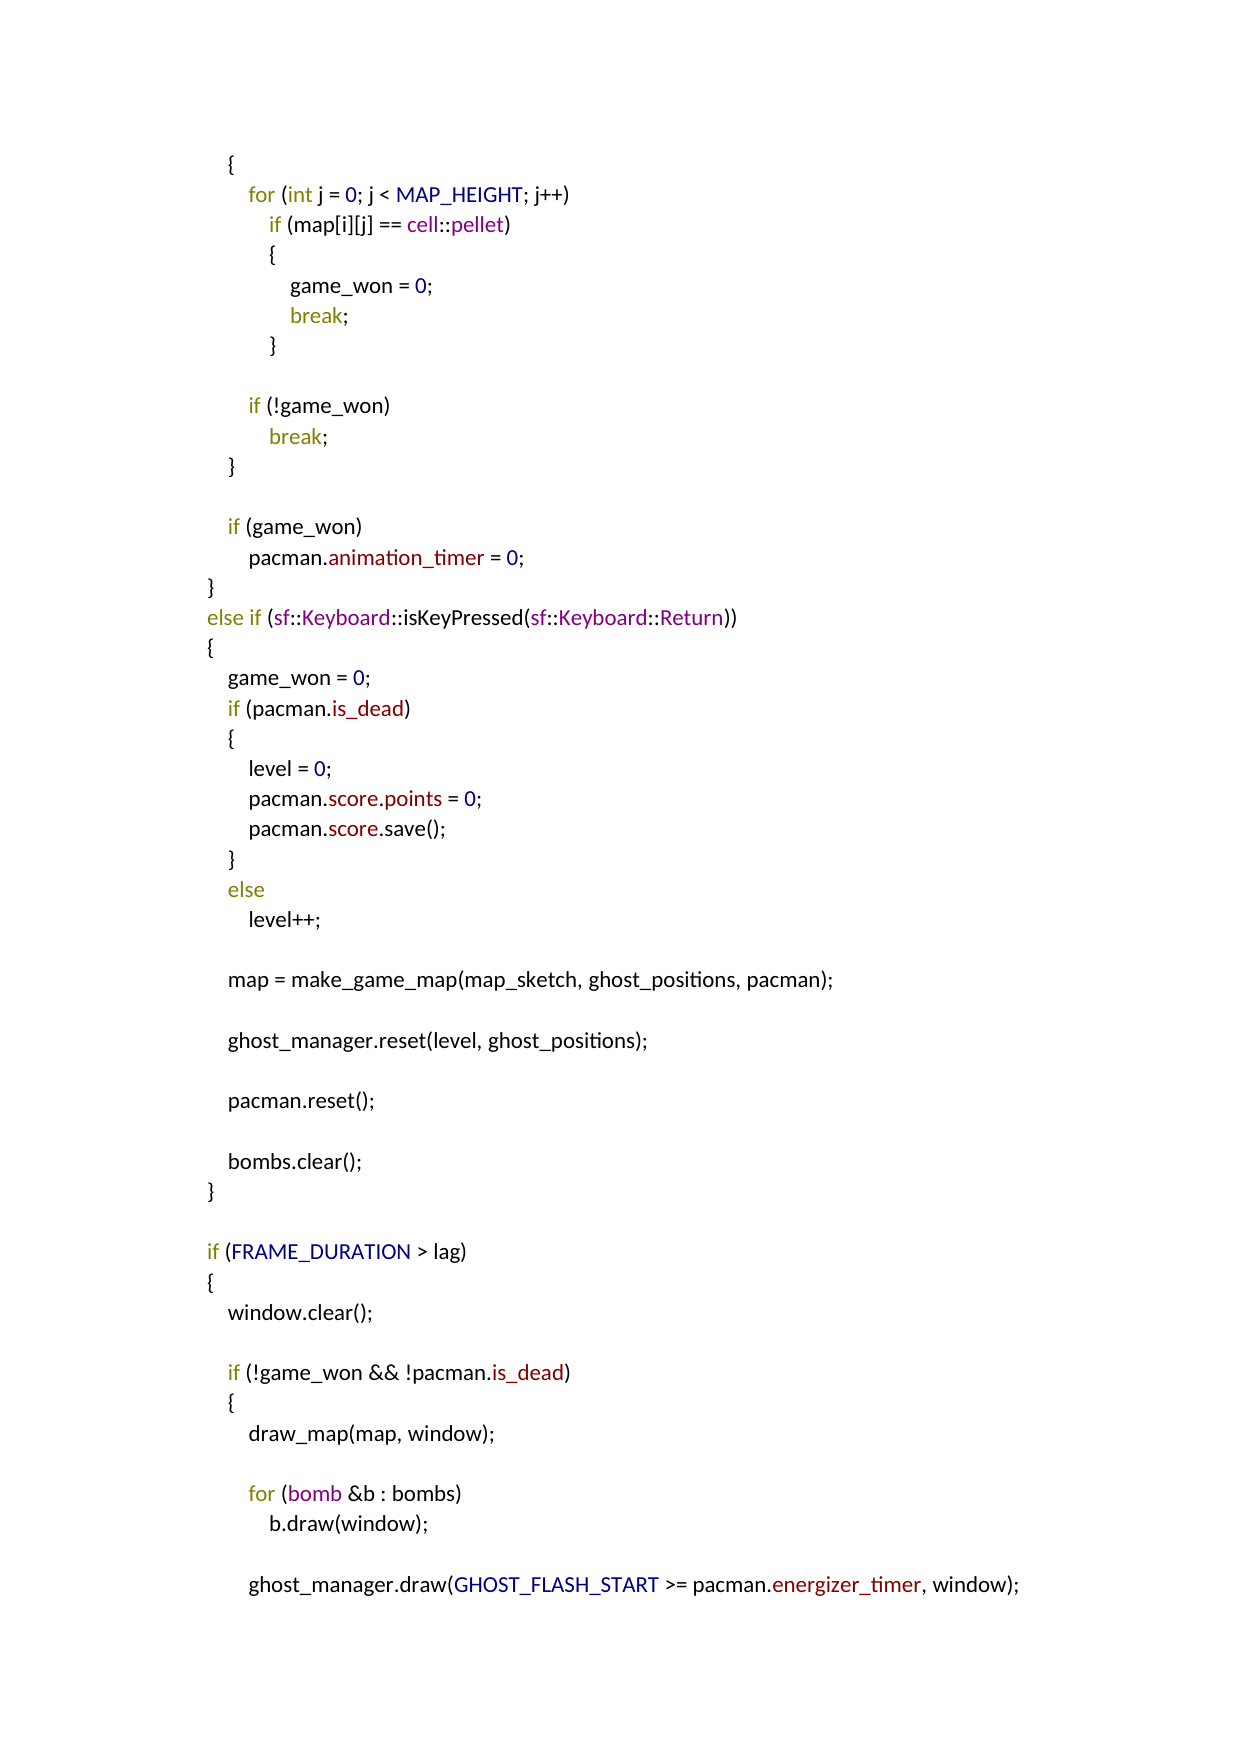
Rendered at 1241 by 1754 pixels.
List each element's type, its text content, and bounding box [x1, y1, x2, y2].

text b.draw(window); [150, 1509, 1090, 1537]
text if (FRAME_DURATION > lag) [150, 1237, 1090, 1266]
text { [150, 1388, 1090, 1417]
text } [150, 845, 1090, 873]
text game_won = 0; [150, 663, 1090, 692]
text level = 0; [150, 754, 1090, 782]
text } [150, 452, 1090, 480]
text { [150, 150, 1090, 178]
text { [150, 1268, 1090, 1296]
text for (int j = 0; j < MAP_HEIGHT; j++) [150, 180, 1090, 208]
text } [150, 573, 1090, 601]
text if (!game_won) [150, 392, 1090, 420]
text { [150, 724, 1090, 752]
text ghost_manager.draw(GHOST_FLASH_START >= pacman.energizer_timer, window); [150, 1570, 1090, 1598]
text if (!game_won && !pacman.is_dead) [150, 1358, 1090, 1386]
text if (game_won) [150, 512, 1090, 541]
text bombs.clear(); [150, 1147, 1090, 1175]
text } [150, 1177, 1090, 1205]
text if (pacman.is_dead) [150, 694, 1090, 722]
text break; [150, 301, 1090, 329]
text window.clear(); [150, 1298, 1090, 1326]
text draw_map(map, window); [150, 1419, 1090, 1447]
text pacman.reset(); [150, 1086, 1090, 1114]
text pacman.score.save(); [150, 814, 1090, 843]
text } [150, 331, 1090, 359]
text if (map[i][j] == cell::pellet) [150, 210, 1090, 238]
text pacman.score.points = 0; [150, 784, 1090, 812]
text game_won = 0; [150, 271, 1090, 299]
text else if (sf::Keyboard::isKeyPressed(sf::Keyboard::Return)) [150, 603, 1090, 631]
text else [150, 875, 1090, 903]
text map = make_game_map(map_sketch, ghost_positions, pacman); [150, 966, 1090, 994]
text ghost_manager.reset(level, ghost_positions); [150, 1026, 1090, 1054]
text for (bomb &b : bombs) [150, 1479, 1090, 1507]
text pacman.animation_timer = 0; [150, 543, 1090, 571]
text level++; [150, 905, 1090, 933]
text { [150, 633, 1090, 661]
text break; [150, 422, 1090, 450]
text { [150, 241, 1090, 269]
